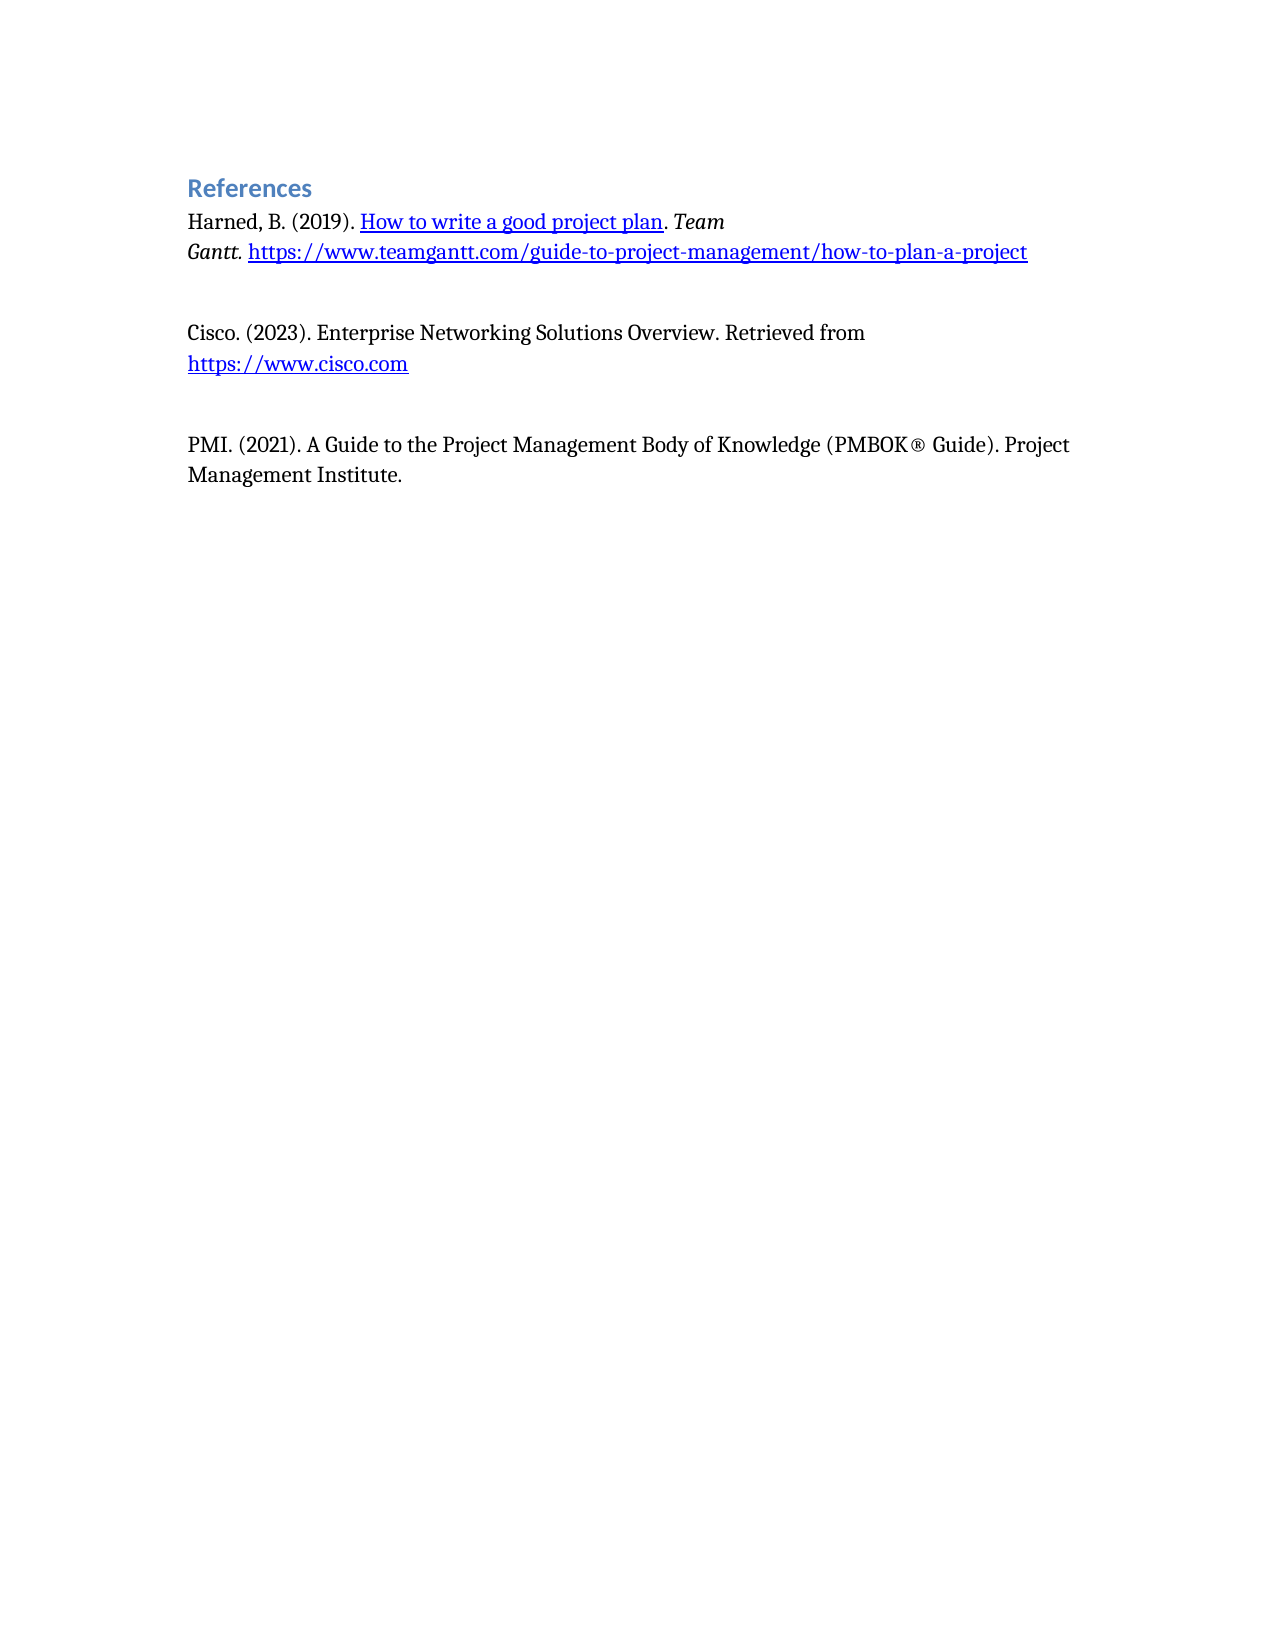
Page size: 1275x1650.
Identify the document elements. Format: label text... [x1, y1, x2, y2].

text Cisco. (2023). Enterprise Networking Solutions Overview. Retrieved from https://www.cisco.com [187, 290, 1087, 377]
subtitle References [187, 171, 1087, 204]
text Harned, B. (2019). How to write a good project plan. Team Gantt. https://www.teamgantt.com/guide-to-project-management/how-to-plan-a-project [187, 209, 1087, 265]
text PMI. (2021). A Guide to the Project Management Body of Knowledge (PMBOK® Guide). Project Management Institute. [187, 401, 1087, 488]
